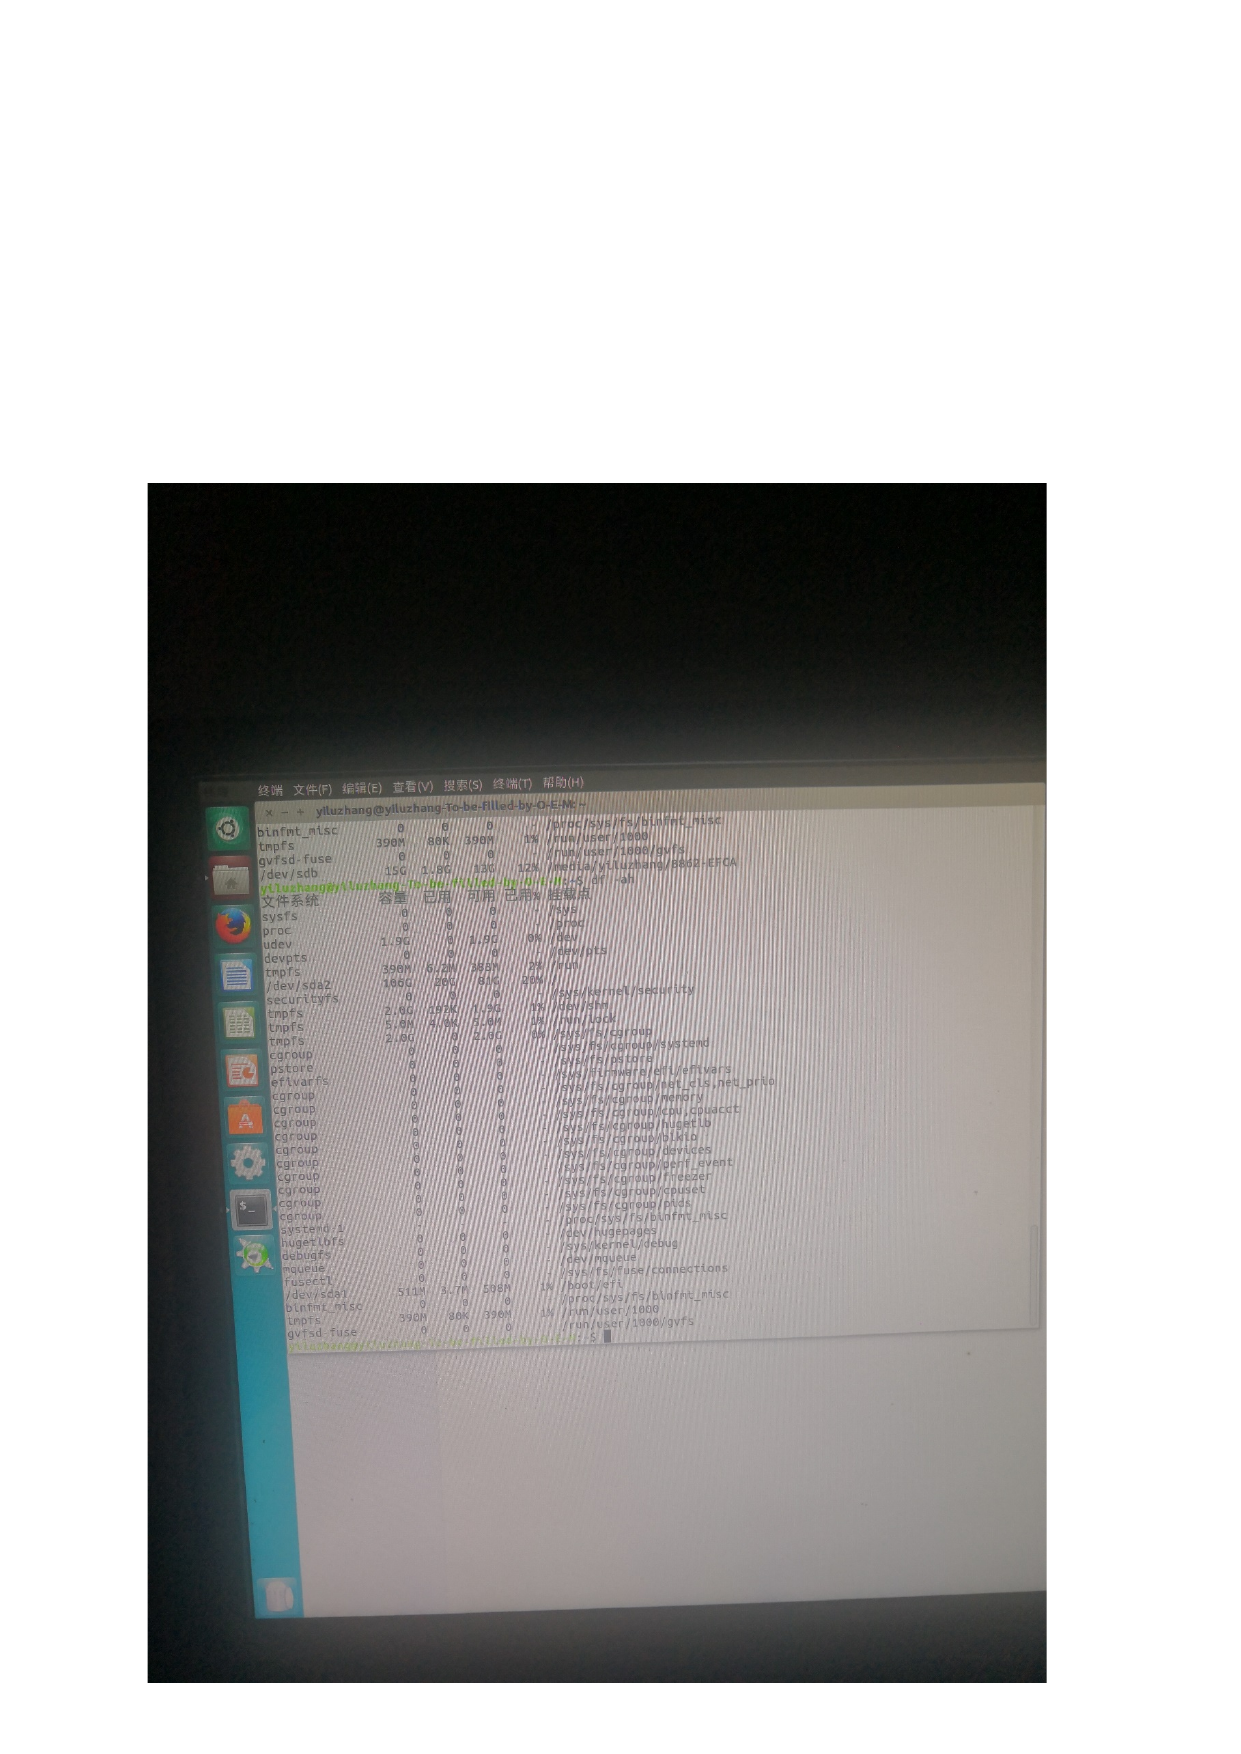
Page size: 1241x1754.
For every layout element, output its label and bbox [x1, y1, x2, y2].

picture [147, 483, 1047, 1683]
